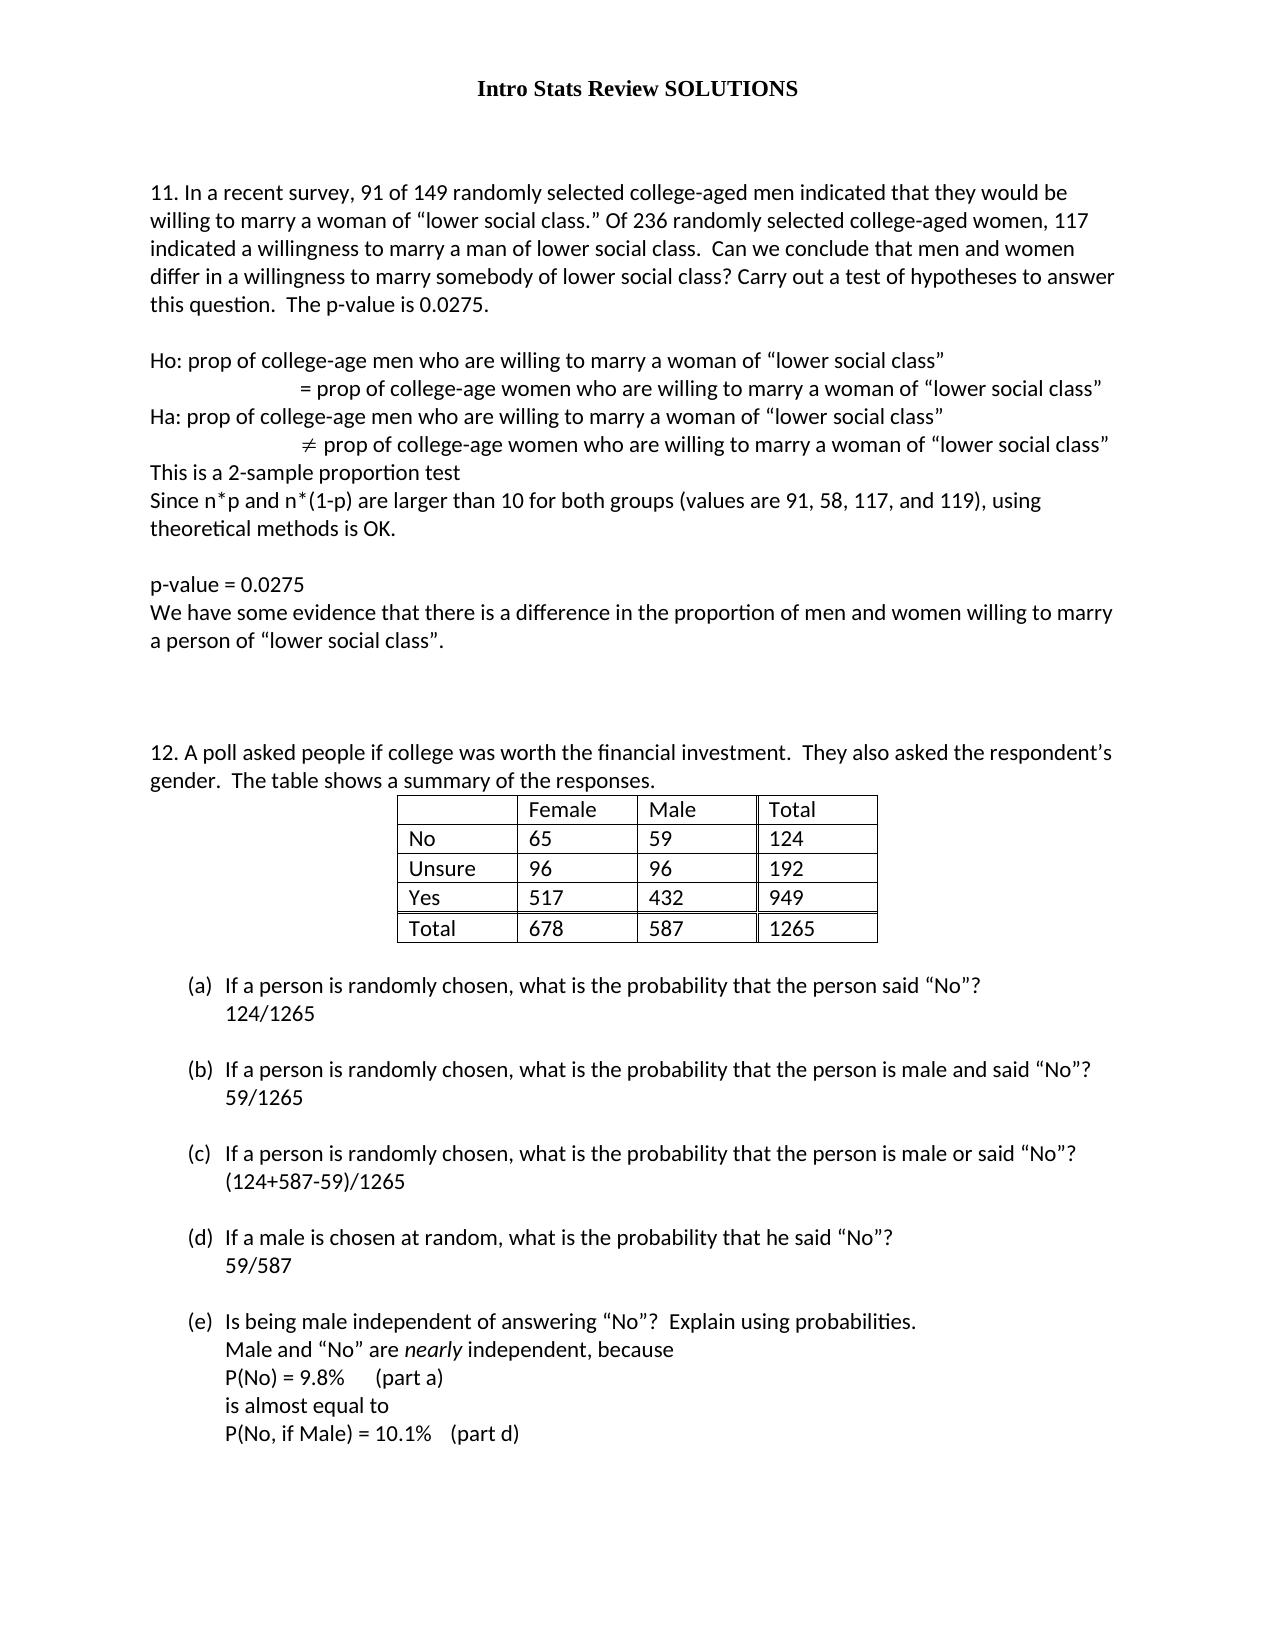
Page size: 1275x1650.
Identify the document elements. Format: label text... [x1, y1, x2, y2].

list 59/1265 [225, 1083, 1125, 1111]
text p-value = 0.0275 [150, 570, 1125, 598]
table_cell Total [398, 914, 517, 942]
text Male and “No” are nearly independent, because [225, 1335, 1125, 1363]
table_cell 96 [638, 854, 756, 882]
list 124/1265 [225, 999, 1125, 1027]
table_cell 124 [759, 825, 877, 853]
text Ho: prop of college-age men who are willing to marry a woman of “lower social class” [150, 346, 1125, 374]
table_cell 1265 [759, 914, 877, 942]
table_header [398, 796, 517, 823]
list If a person is randomly chosen, what is the probability that the person is male or said “No”? [187, 1139, 1125, 1167]
text 12. A poll asked people if college was worth the financial investment. They also asked the respondent’s gender. The table shows a summary of the responses. [150, 738, 1125, 794]
table_cell 192 [759, 854, 877, 882]
text is almost equal to [225, 1391, 1125, 1419]
table_cell 65 [518, 825, 637, 853]
table_cell 432 [638, 883, 756, 911]
text P(No) = 9.8% (part a) [225, 1363, 1125, 1391]
table_header Total [759, 796, 877, 823]
table_cell 517 [518, 883, 637, 911]
table_cell 949 [759, 883, 877, 911]
list If a person is randomly chosen, what is the probability that the person said “No”? [187, 971, 1125, 999]
list Is being male independent of answering “No”? Explain using probabilities. [187, 1307, 1125, 1335]
table_header Female [518, 796, 637, 823]
table_cell 678 [518, 914, 637, 942]
table_cell No [398, 825, 517, 853]
table_cell Yes [398, 883, 517, 911]
table_cell 587 [638, 914, 756, 942]
text This is a 2-sample proportion test [150, 458, 1125, 486]
text We have some evidence that there is a difference in the proportion of men and women willing to marry a person of “lower social class”. [150, 598, 1125, 654]
table_header Male [638, 796, 756, 823]
text P(No, if Male) = 10.1% (part d) [225, 1419, 1125, 1447]
text Ha: prop of college-age men who are willing to marry a woman of “lower social class” [150, 402, 1125, 430]
list (124+587-59)/1265 [225, 1167, 1125, 1195]
text prop of college-age women who are willing to marry a woman of “lower social class” [225, 430, 1125, 458]
list If a person is randomly chosen, what is the probability that the person is male and said “No”? [187, 1055, 1125, 1083]
text 11. In a recent survey, 91 of 149 randomly selected college-aged men indicated that they would be willing to marry a woman of “lower social class.” Of 236 randomly selected college-aged women, 117 indicated a willingness to marry a man of lower social class. Can we conclude that men and women differ in a willingness to marry somebody of lower social class? Carry out a test of hypotheses to answer this question. The p-value is 0.0275. [150, 178, 1125, 318]
list If a male is chosen at random, what is the probability that he said “No”? [187, 1223, 1125, 1251]
table_cell 96 [518, 854, 637, 882]
table_cell 59 [638, 825, 756, 853]
table_cell Unsure [398, 854, 517, 882]
text Since n*p and n*(1-p) are larger than 10 for both groups (values are 91, 58, 117, and 119), using theoretical methods is OK. [150, 486, 1125, 542]
text = prop of college-age women who are willing to marry a woman of “lower social class” [225, 374, 1125, 402]
text 59/587 [225, 1251, 1125, 1279]
